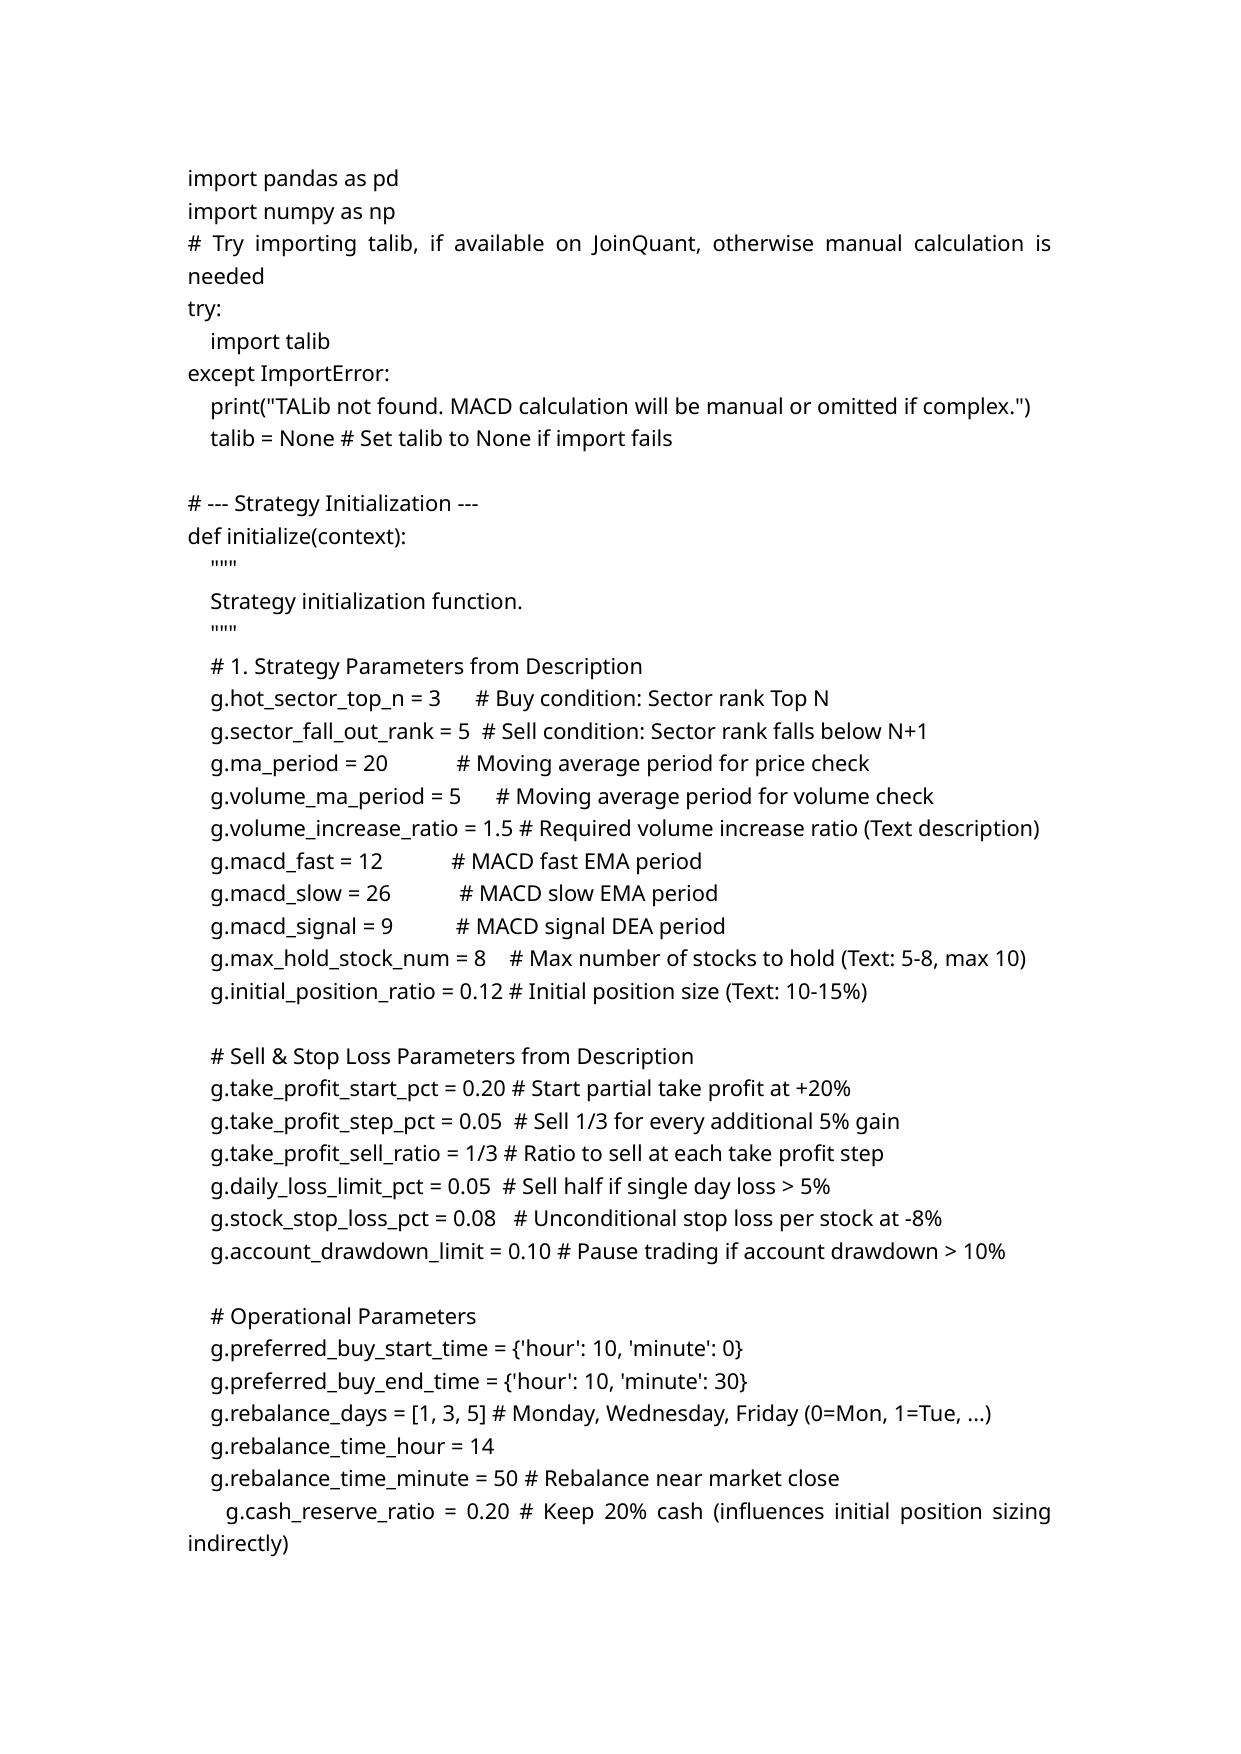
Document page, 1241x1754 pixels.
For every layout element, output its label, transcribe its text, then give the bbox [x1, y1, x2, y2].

text g.preferred_buy_start_time = {'hour': 10, 'minute': 0} [187, 1332, 1053, 1364]
text print("TALib not found. MACD calculation will be manual or omitted if complex.") [187, 389, 1053, 422]
text import numpy as np [187, 194, 1053, 227]
text g.max_hold_stock_num = 8 # Max number of stocks to hold (Text: 5-8, max 10) [187, 942, 1053, 974]
text # --- Strategy Initialization --- [187, 487, 1053, 519]
text import pandas as pd [187, 162, 1053, 194]
text g.take_profit_sell_ratio = 1/3 # Ratio to sell at each take profit step [187, 1137, 1053, 1169]
text g.cash_reserve_ratio = 0.20 # Keep 20% cash (influences initial position sizing indirectly) [187, 1494, 1053, 1559]
text g.macd_slow = 26 # MACD slow EMA period [187, 877, 1053, 909]
text g.account_drawdown_limit = 0.10 # Pause trading if account drawdown > 10% [187, 1234, 1053, 1267]
text """ [187, 617, 1053, 649]
text g.take_profit_start_pct = 0.20 # Start partial take profit at +20% [187, 1072, 1053, 1104]
text except ImportError: [187, 357, 1053, 389]
text def initialize(context): [187, 519, 1053, 552]
text g.ma_period = 20 # Moving average period for price check [187, 747, 1053, 779]
text g.rebalance_time_minute = 50 # Rebalance near market close [187, 1462, 1053, 1494]
text g.rebalance_days = [1, 3, 5] # Monday, Wednesday, Friday (0=Mon, 1=Tue, ...) [187, 1397, 1053, 1429]
text # Operational Parameters [187, 1299, 1053, 1332]
text import talib [187, 324, 1053, 357]
text # Try importing talib, if available on JoinQuant, otherwise manual calculation is needed [187, 227, 1053, 292]
text """ [187, 552, 1053, 584]
text talib = None # Set talib to None if import fails [187, 422, 1053, 454]
text # Sell & Stop Loss Parameters from Description [187, 1039, 1053, 1072]
text g.rebalance_time_hour = 14 [187, 1429, 1053, 1462]
text g.macd_signal = 9 # MACD signal DEA period [187, 909, 1053, 942]
text g.take_profit_step_pct = 0.05 # Sell 1/3 for every additional 5% gain [187, 1104, 1053, 1137]
text g.volume_increase_ratio = 1.5 # Required volume increase ratio (Text description) [187, 812, 1053, 844]
text Strategy initialization function. [187, 584, 1053, 617]
text g.volume_ma_period = 5 # Moving average period for volume check [187, 779, 1053, 812]
text # 1. Strategy Parameters from Description [187, 649, 1053, 682]
text g.sector_fall_out_rank = 5 # Sell condition: Sector rank falls below N+1 [187, 714, 1053, 747]
text g.stock_stop_loss_pct = 0.08 # Unconditional stop loss per stock at -8% [187, 1202, 1053, 1234]
text g.hot_sector_top_n = 3 # Buy condition: Sector rank Top N [187, 682, 1053, 714]
text g.preferred_buy_end_time = {'hour': 10, 'minute': 30} [187, 1364, 1053, 1397]
text g.daily_loss_limit_pct = 0.05 # Sell half if single day loss > 5% [187, 1169, 1053, 1202]
text g.initial_position_ratio = 0.12 # Initial position size (Text: 10-15%) [187, 974, 1053, 1007]
text g.macd_fast = 12 # MACD fast EMA period [187, 844, 1053, 877]
text try: [187, 292, 1053, 324]
